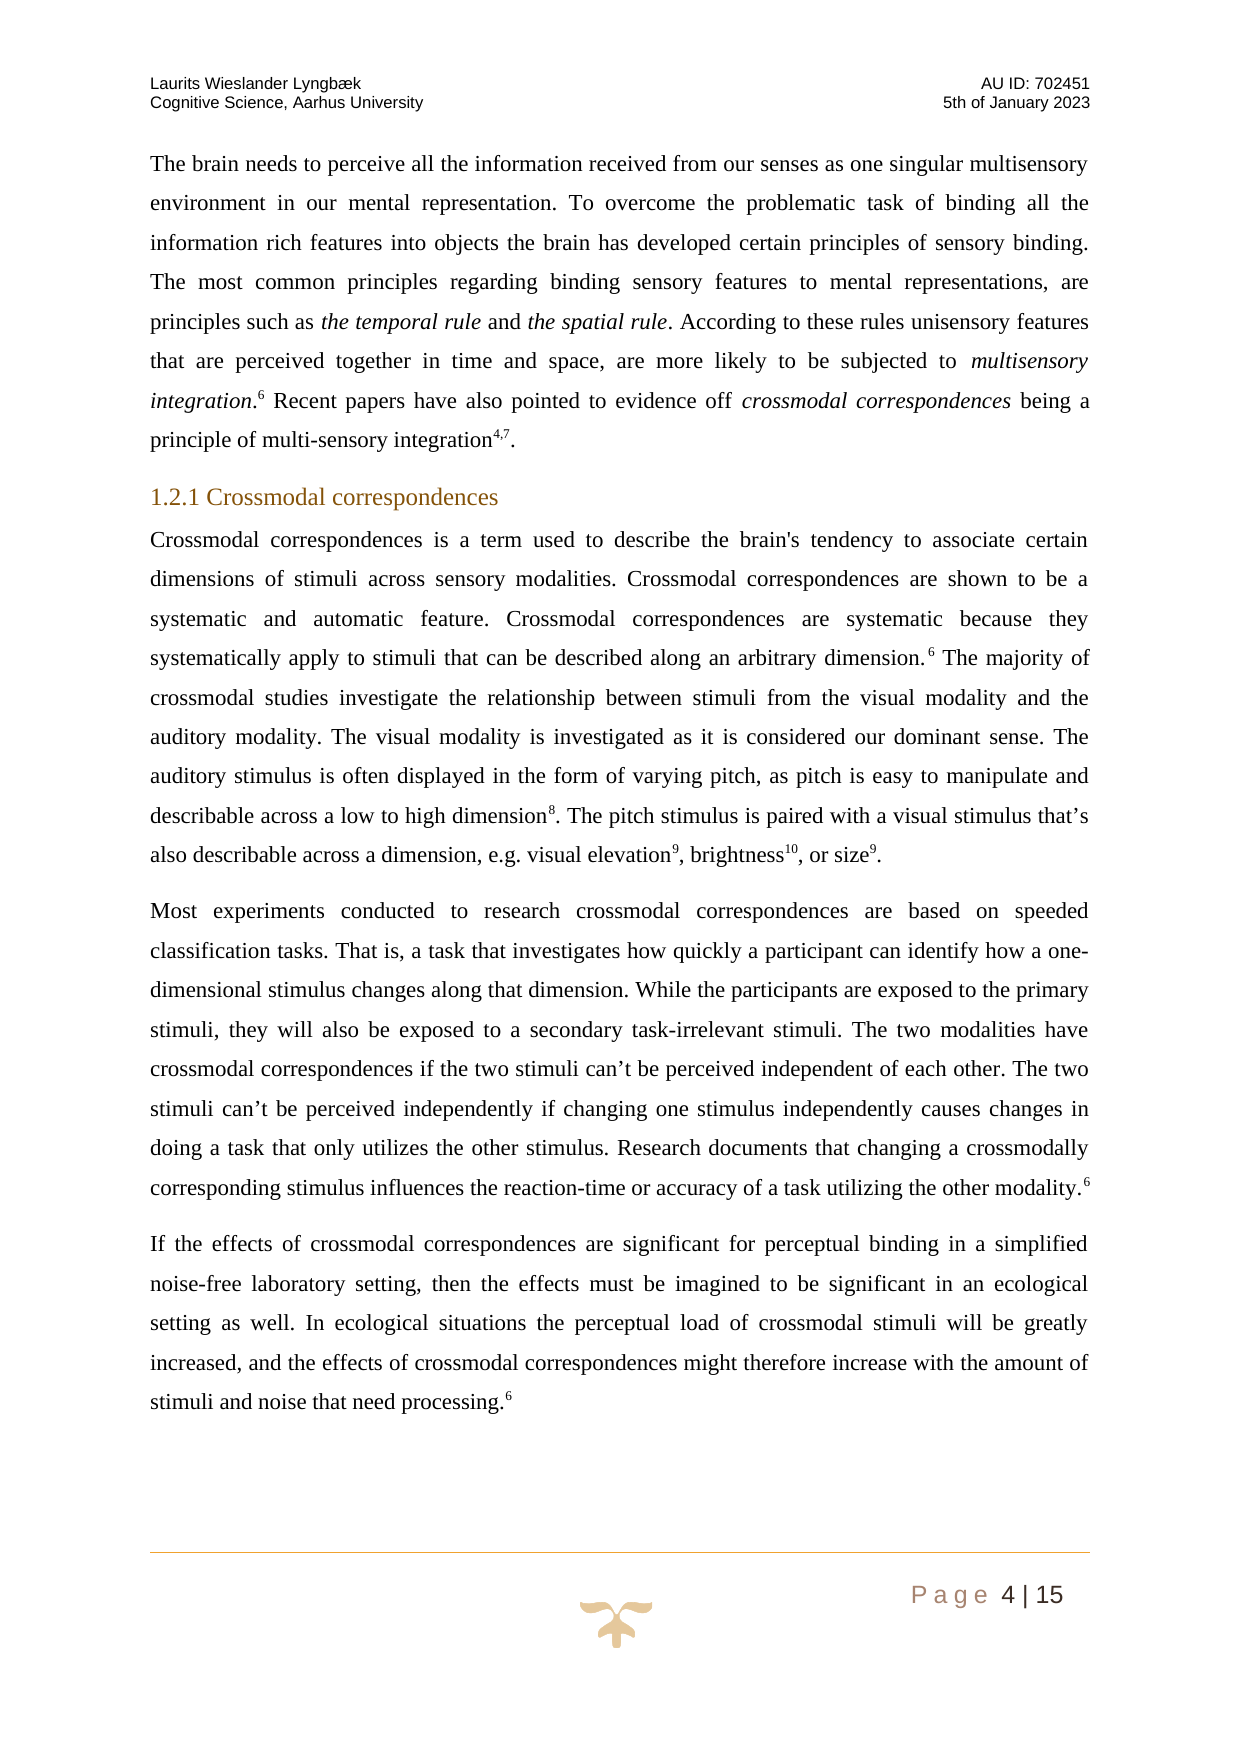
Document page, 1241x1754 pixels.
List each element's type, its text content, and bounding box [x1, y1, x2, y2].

text Most experiments conducted to research crossmodal correspondences are based on speeded classification tasks. That is, a task that investigates how quickly a participant can identify how a one-dimensional stimulus changes along that dimension. While the participants are exposed to the primary stimuli, they will also be exposed to a secondary task-irrelevant stimuli. The two modalities have crossmodal correspondences if the two stimuli can’t be perceived independent of each other. The two stimuli can’t be perceived independently if changing one stimulus independently causes changes in doing a task that only utilizes the other stimulus. Research documents that changing a crossmodally corresponding stimulus influences the reaction-time or accuracy of a task utilizing the other modality.6 [150, 898, 1090, 1200]
text Crossmodal correspondences is a term used to describe the brain's tendency to associate certain dimensions of stimuli across sensory modalities. Crossmodal correspondences are shown to be a systematic and automatic feature. Crossmodal correspondences are systematic because they systematically apply to stimuli that can be described along an arbitrary dimension.6 The majority of crossmodal studies investigate the relationship between stimuli from the visual modality and the auditory modality. The visual modality is investigated as it is considered our dominant sense. The auditory stimulus is often displayed in the form of varying pitch, as pitch is easy to manipulate and describable across a low to high dimension8. The pitch stimulus is paired with a visual stimulus that’s also describable across a dimension, e.g. visual elevation9, brightness10, or size9. [150, 526, 1090, 868]
text The brain needs to perceive all the information received from our senses as one singular multisensory environment in our mental representation. To overcome the problematic task of binding all the information rich features into objects the brain has developed certain principles of sensory binding. The most common principles regarding binding sensory features to mental representations, are principles such as the temporal rule and the spatial rule. According to these rules unisensory features that are perceived together in time and space, are more likely to be subjected to multisensory integration.6 Recent papers have also pointed to evidence off crossmodal correspondences being a principle of multi-sensory integration4,7. [150, 150, 1090, 453]
subtitle 1.2.1 Crossmodal correspondences [150, 482, 1090, 511]
text If the effects of crossmodal correspondences are significant for perceptual binding in a simplified noise-free laboratory setting, then the effects must be imagined to be significant in an ecological setting as well. In ecological situations the perceptual load of crossmodal stimuli will be greatly increased, and the effects of crossmodal correspondences might therefore increase with the amount of stimuli and noise that need processing.6 [150, 1230, 1090, 1414]
